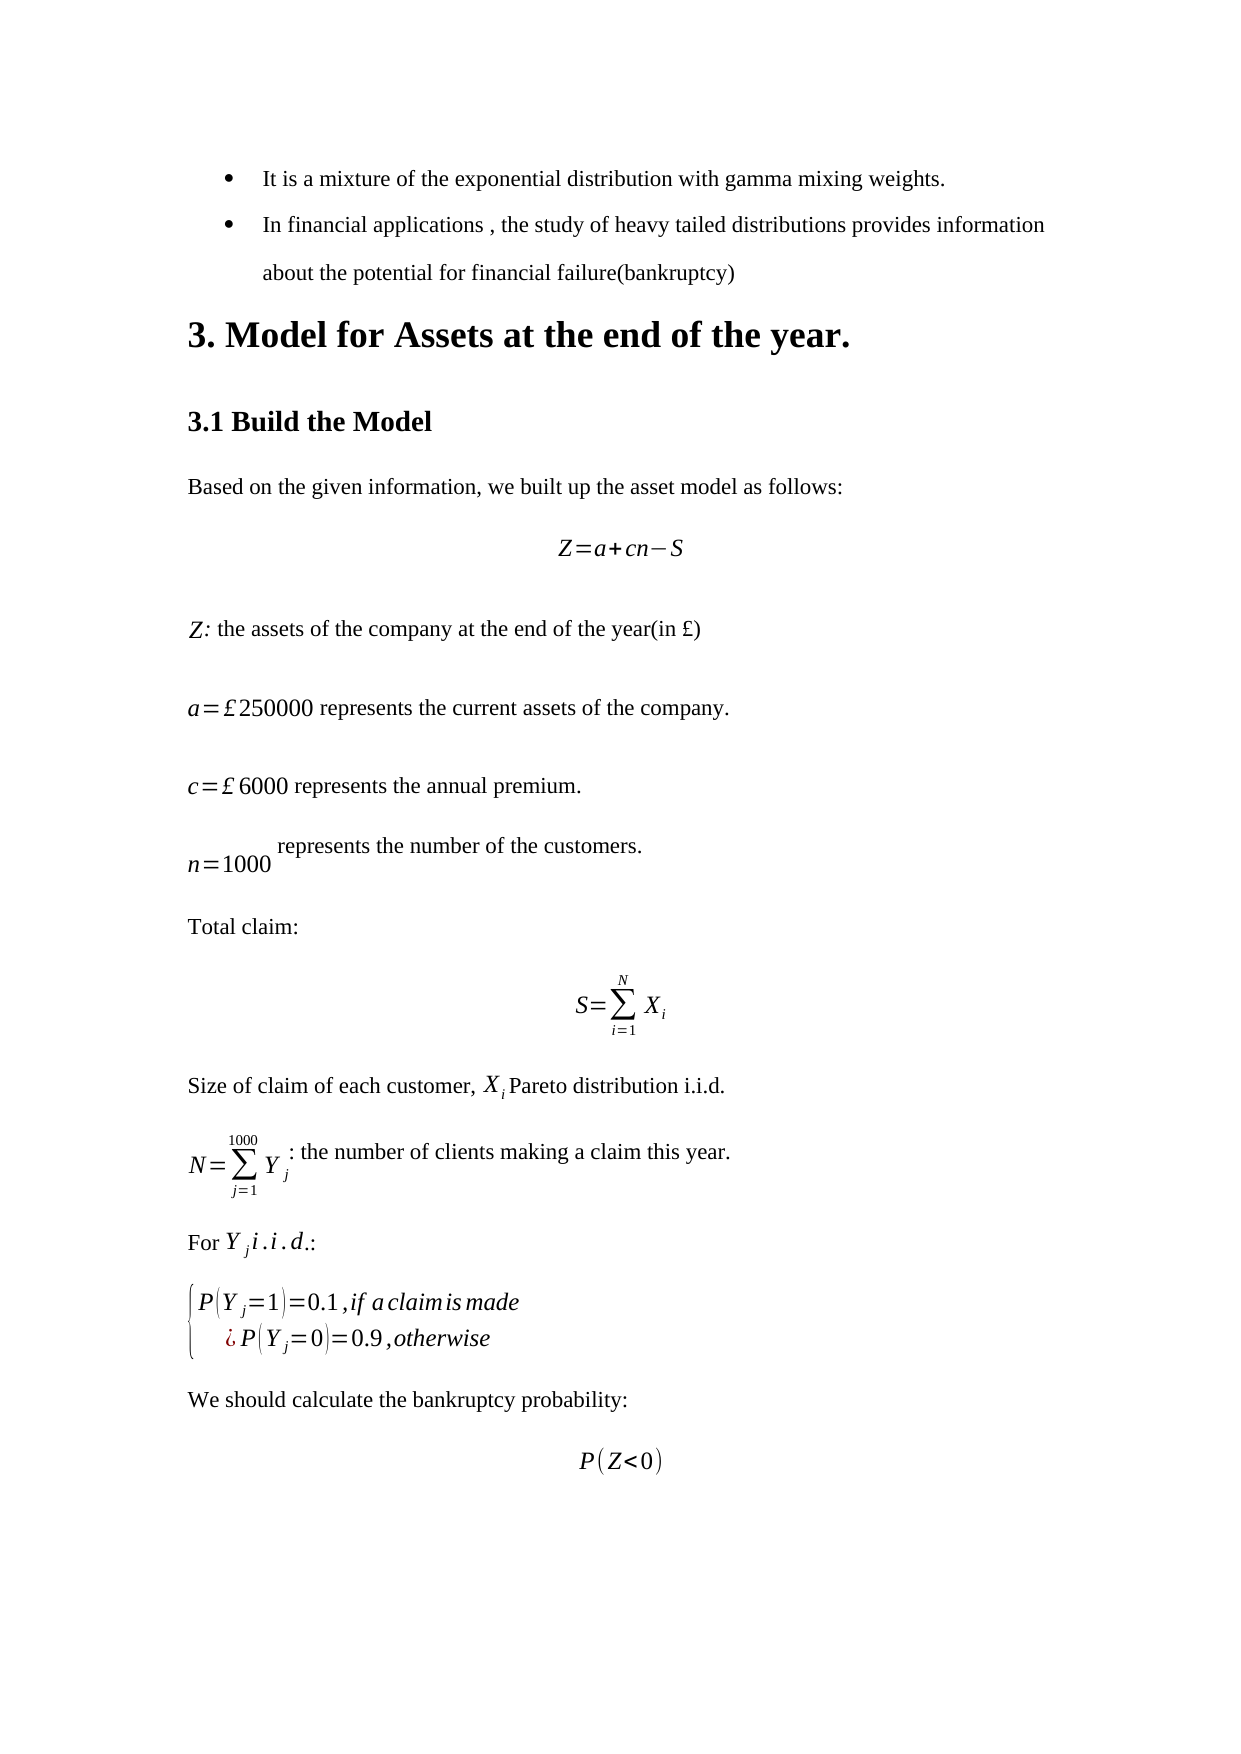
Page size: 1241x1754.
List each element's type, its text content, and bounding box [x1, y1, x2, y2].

text Size of claim of each customer, Pareto distribution i.i.d. [187, 1071, 1053, 1103]
text : the number of clients making a claim this year. [187, 1116, 1053, 1214]
text Based on the given information, we built up the asset model as follows: [187, 470, 1053, 503]
text represents the annual premium. [187, 754, 1053, 819]
text 3. Model for Assets at the end of the year. [187, 302, 1053, 367]
text Total claim: [187, 910, 1053, 943]
list In financial applications , the study of heavy tailed distributions provides information about the potential for financial failure(bankruptcy) [225, 208, 1053, 289]
list It is a mixture of the exponential distribution with gamma mixing weights. [225, 162, 1053, 194]
text represents the number of the customers. [187, 832, 1053, 897]
text For .: [187, 1227, 1053, 1259]
text : the assets of the company at the end of the year(in £) [187, 598, 1053, 663]
text We should calculate the bankruptcy probability: [187, 1383, 1053, 1416]
text 3.1 Build the Model [187, 388, 1053, 453]
text represents the current assets of the company. [187, 676, 1053, 741]
